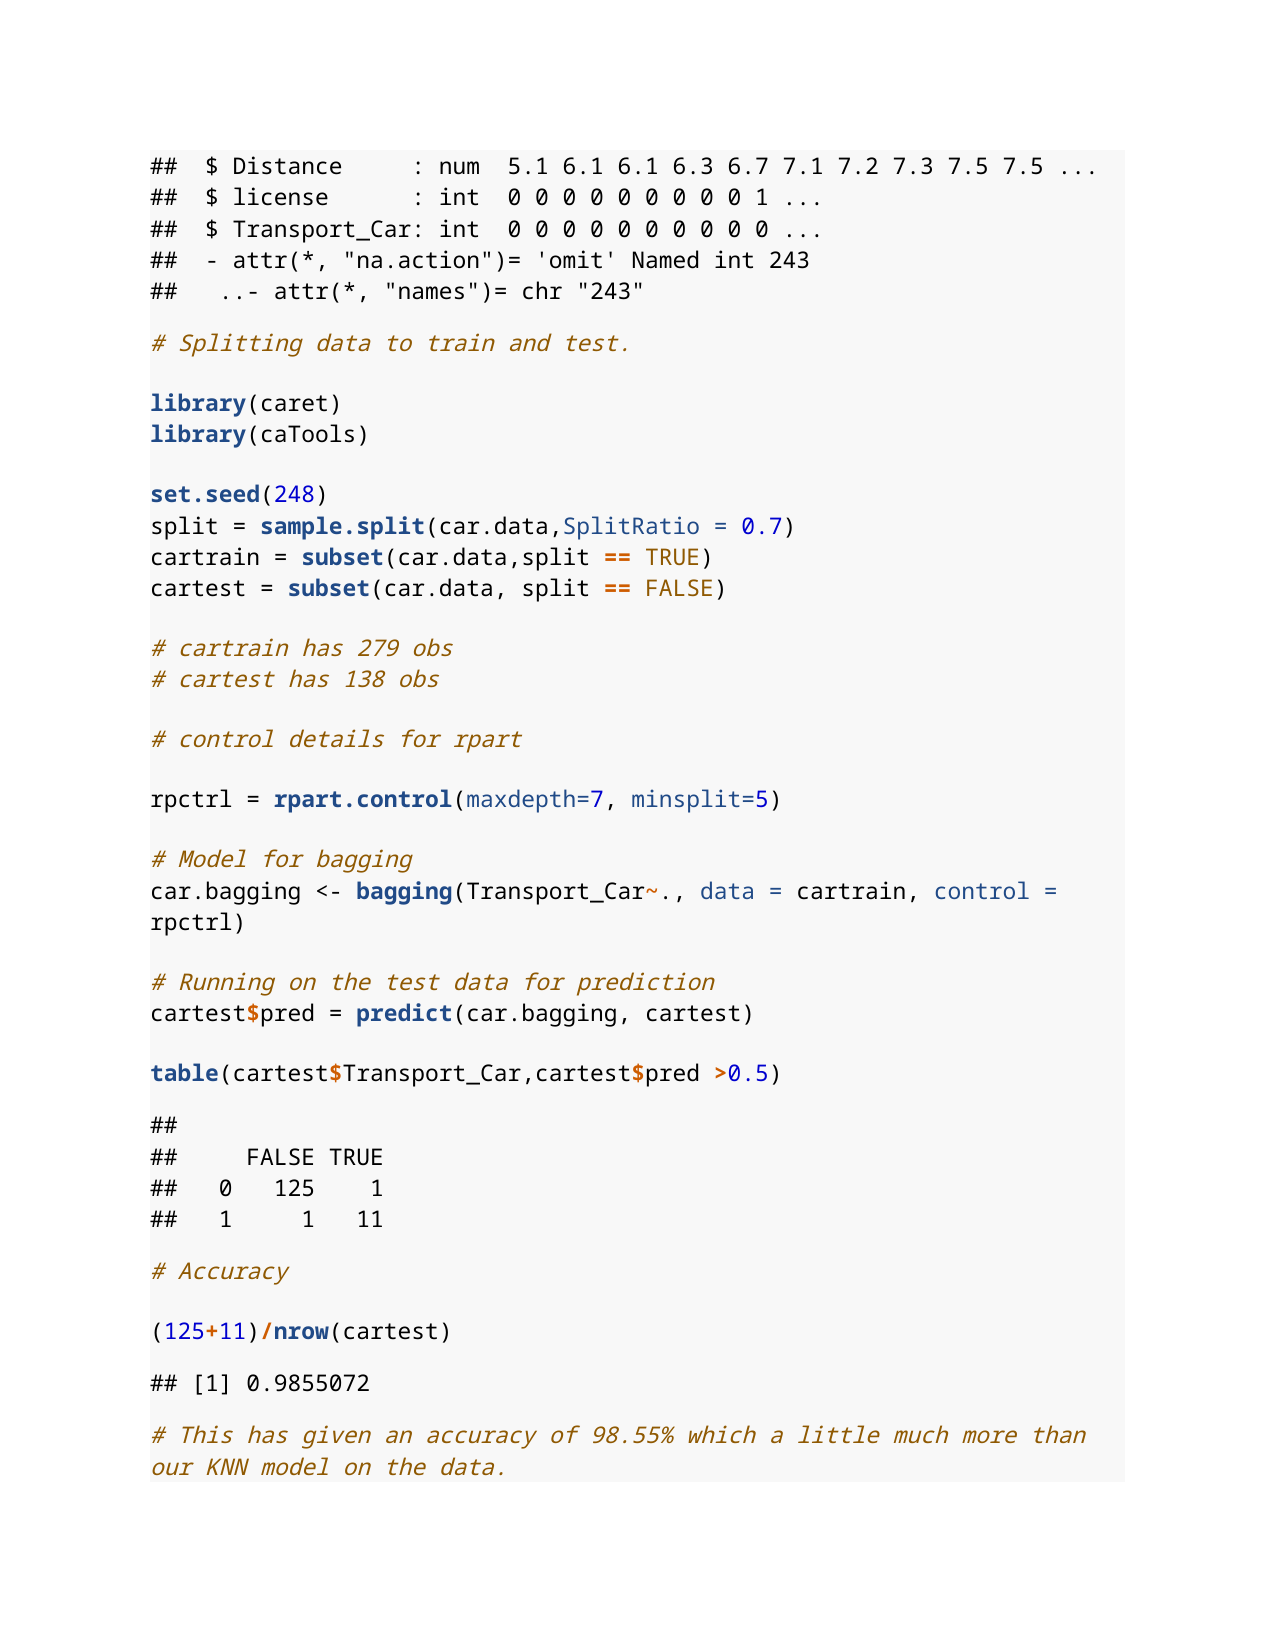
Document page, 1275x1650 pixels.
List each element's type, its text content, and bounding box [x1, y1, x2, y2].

text ## ## FALSE TRUE ## 0 125 1 ## 1 1 11 [150, 1109, 1125, 1234]
text # Splitting data to train and test. library(caret) library(caTools) set.seed(248) split = sample.split(car.data,SplitRatio = 0.7) cartrain = subset(car.data,split == TRUE) cartest = subset(car.data, split == FALSE) # cartrain has 279 obs # cartest has 138 obs # control details for rpart rpctrl = rpart.control(maxdepth=7, minsplit=5) # Model for bagging car.bagging <- bagging(Transport_Car~., data = cartrain, control = rpctrl) # Running on the test data for prediction cartest$pred = predict(car.bagging, cartest) table(cartest$Transport_Car,cartest$pred >0.5) [150, 327, 1125, 1088]
text ## [1] 0.9855072 [150, 1367, 1125, 1398]
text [150, 150, 1125, 306]
text # Accuracy (125+11)/nrow(cartest) [150, 1255, 1125, 1346]
